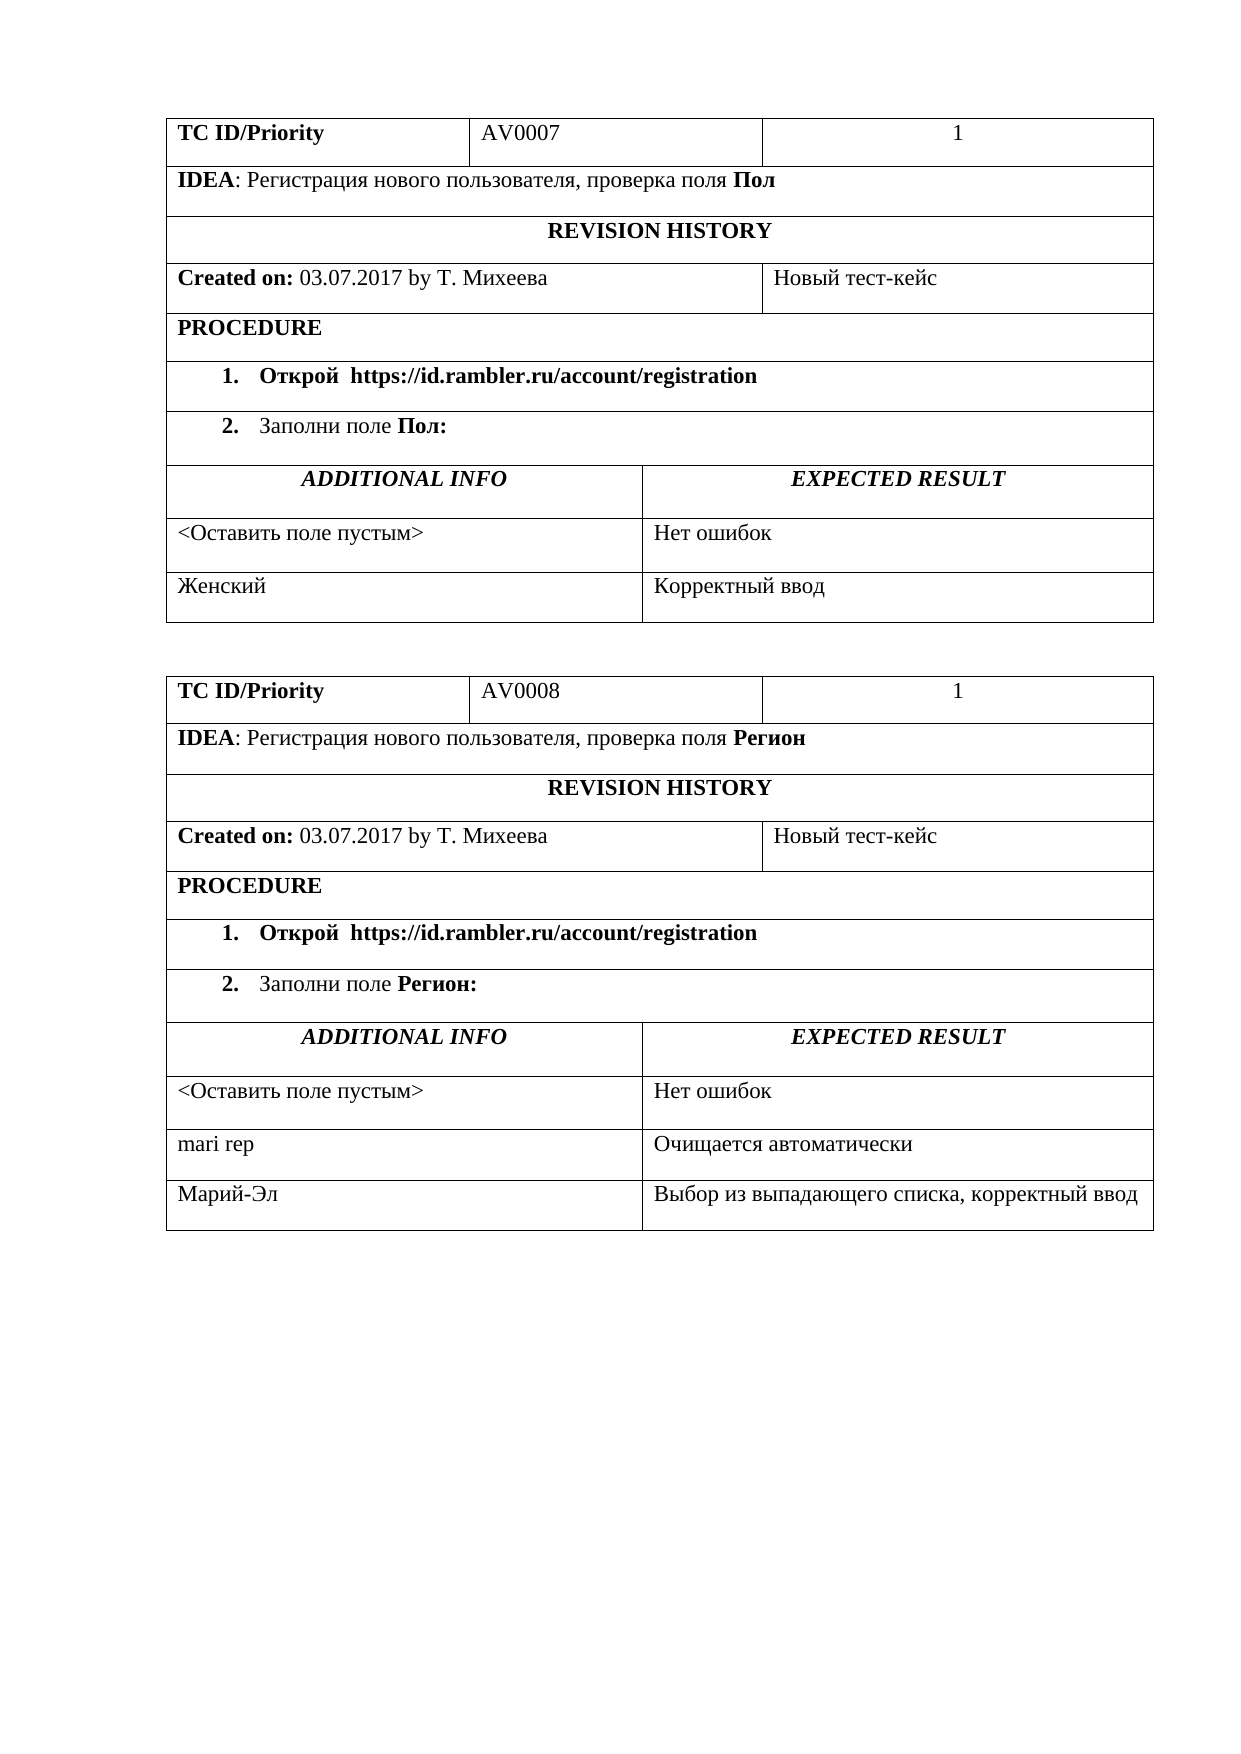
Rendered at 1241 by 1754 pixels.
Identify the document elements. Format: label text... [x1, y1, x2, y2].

table_cell EXPECTED RESULT [643, 466, 1153, 518]
table_cell <Оставить поле пустым> [167, 519, 642, 572]
table_cell ADDITIONAL INFO [167, 1023, 642, 1076]
table_cell Открой https://id.rambler.ru/account/registration [167, 920, 1153, 969]
table_cell Новый тест-кейс [763, 264, 1153, 313]
table_cell IDEA: Регистрация нового пользователя, проверка поля Регион [167, 724, 1153, 773]
table_cell Очищается автоматически [643, 1130, 1153, 1179]
table_cell EXPECTED RESULT [643, 1023, 1153, 1076]
table_cell IDEA: Регистрация нового пользователя, проверка поля Пол [167, 167, 1153, 216]
table_cell REVISION HISTORY [167, 217, 1153, 263]
table_cell ADDITIONAL INFO [167, 466, 642, 518]
table_cell PROCEDURE [167, 872, 1153, 918]
table_cell Женский [167, 573, 642, 622]
table_header AV0007 [470, 119, 762, 166]
table_cell Открой https://id.rambler.ru/account/registration [167, 362, 1153, 411]
table_cell mari rep [167, 1130, 642, 1179]
table_cell Марий-Эл [167, 1181, 642, 1230]
table_cell REVISION HISTORY [167, 775, 1153, 821]
table_header 1 [763, 119, 1153, 166]
table_header TC ID/Priority [167, 119, 469, 166]
table_cell Created on: 03.07.2017 by Т. Михеева [167, 264, 762, 313]
table_cell PROCEDURE [167, 314, 1153, 361]
table_cell <Оставить поле пустым> [167, 1077, 642, 1129]
table_header AV0008 [470, 677, 762, 723]
table_cell Нет ошибок [643, 1077, 1153, 1129]
table_cell Заполни поле Пол: [167, 412, 1153, 464]
table_cell Выбор из выпадающего списка, корректный ввод [643, 1181, 1153, 1230]
table_cell Заполни поле Регион: [167, 970, 1153, 1022]
table_cell Корректный ввод [643, 573, 1153, 622]
table_header 1 [763, 677, 1153, 723]
table_cell Created on: 03.07.2017 by Т. Михеева [167, 822, 762, 871]
table_cell Новый тест-кейс [763, 822, 1153, 871]
table_header TC ID/Priority [167, 677, 469, 723]
table_cell Нет ошибок [643, 519, 1153, 572]
